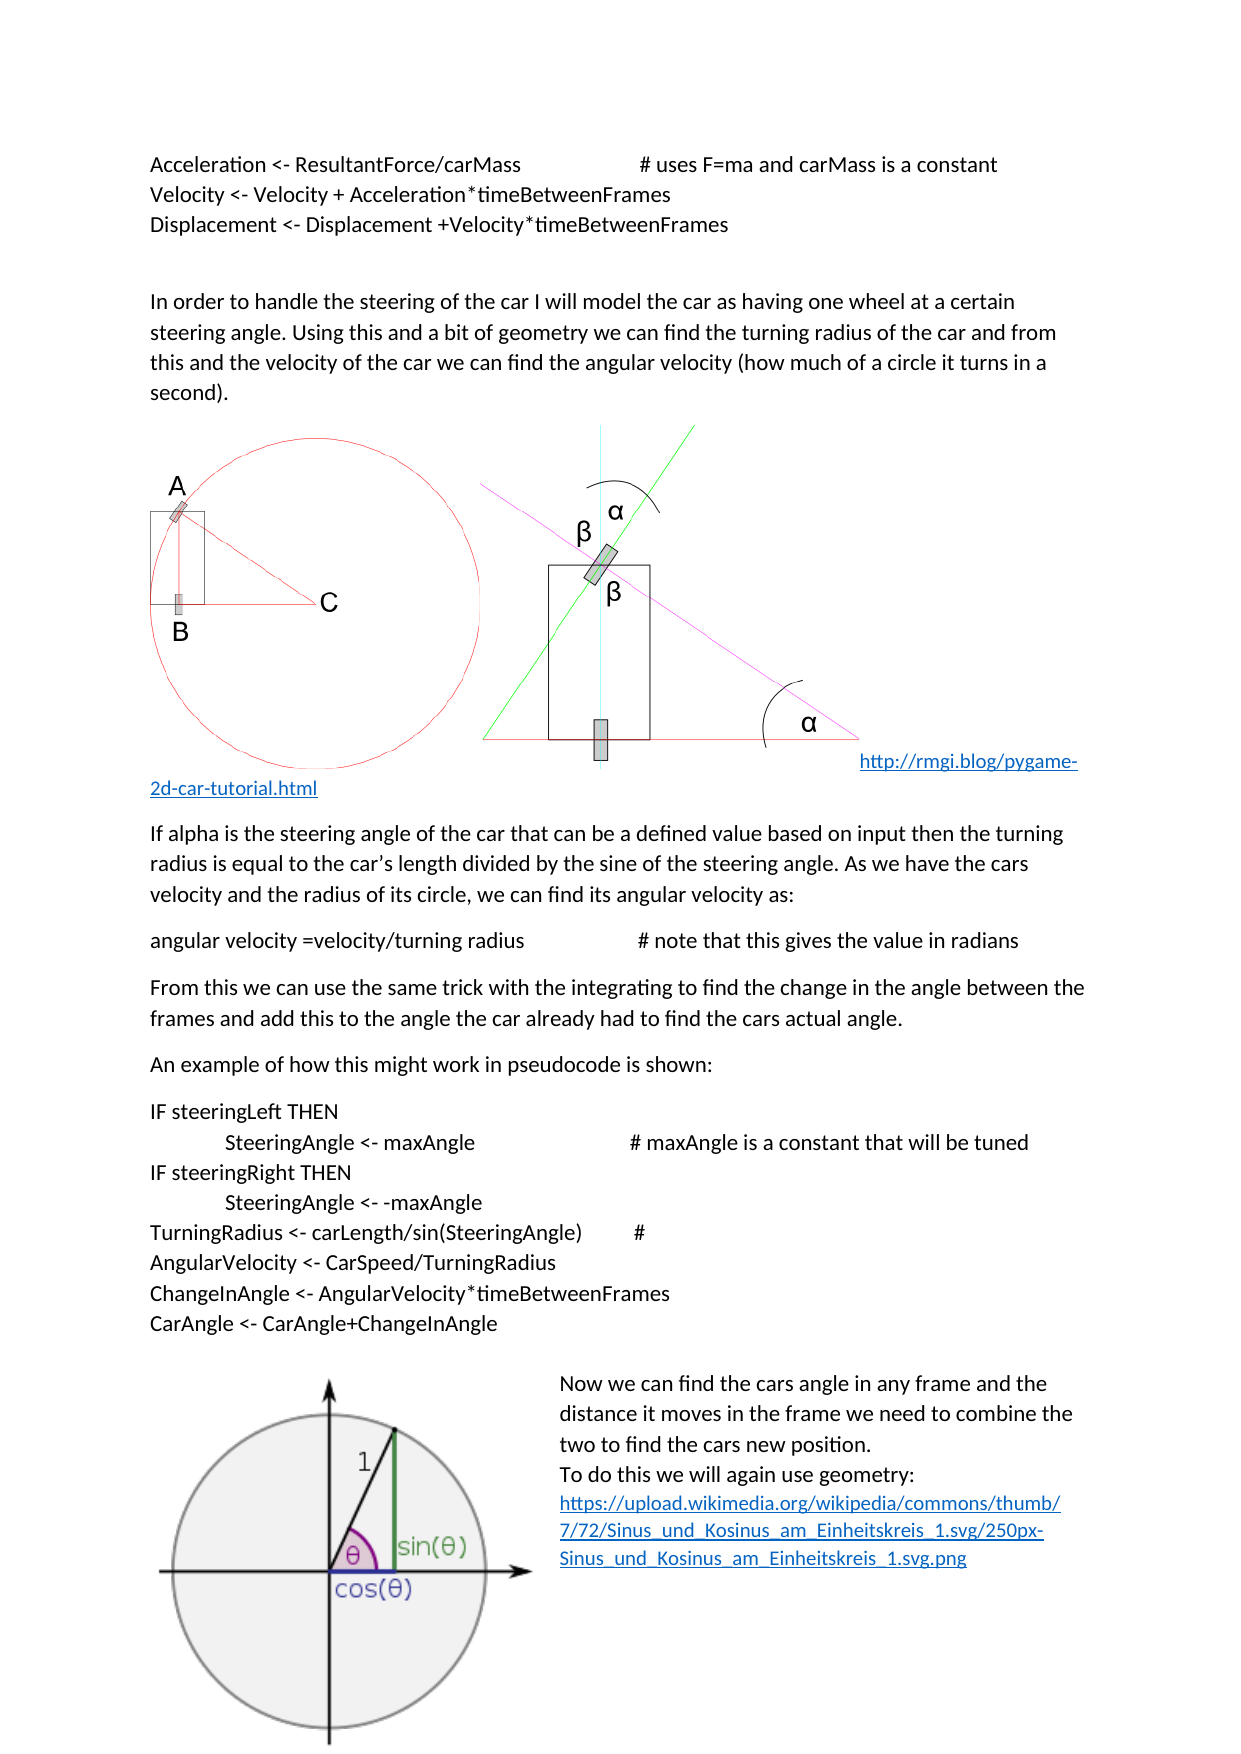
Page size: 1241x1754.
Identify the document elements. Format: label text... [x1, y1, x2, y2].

text In order to handle the steering of the car I will model the car as having one wheel at a certain steering angle. Using this and a bit of geometry we can find the turning radius of the car and from this and the velocity of the car we can find the angular velocity (how much of a circle it turns in a second). [150, 287, 1090, 406]
text An example of how this might work in pseudocode is shown: [150, 1051, 1090, 1079]
text TurningRadius <- carLength/sin(SteeringAngle) # [150, 1218, 1090, 1246]
text Now we can find the cars angle in any frame and the distance it moves in the frame we need to combine the two to find the cars new position. [150, 1369, 1090, 1458]
picture [150, 425, 860, 769]
text Displacement <- Displacement +Velocity*timeBetweenFrames [150, 210, 1090, 238]
text CarAngle <- CarAngle+ChangeInAngle [150, 1309, 1090, 1337]
text SteeringAngle <- -maxAngle [150, 1188, 1090, 1216]
picture [150, 1371, 541, 1754]
text AngularVelocity <- CarSpeed/TurningRadius [150, 1248, 1090, 1277]
text IF steeringLeft THEN [150, 1097, 1090, 1126]
text Velocity <- Velocity + Acceleration*timeBetweenFrames [150, 180, 1090, 208]
text Acceleration <- ResultantForce/carMass # uses F=ma and carMass is a constant [150, 150, 1090, 178]
text If alpha is the steering angle of the car that can be a defined value based on input then the turning radius is equal to the car’s length divided by the sine of the steering angle. As we have the cars velocity and the radius of its circle, we can find its angular velocity as: [150, 819, 1090, 908]
text https://upload.wikimedia.org/wikipedia/commons/thumb/7/72/Sinus_und_Kosinus_am_Einheitskreis_1.svg/250px-Sinus_und_Kosinus_am_Einheitskreis_1.svg.png [541, 1490, 1090, 1570]
text ChangeInAngle <- AngularVelocity*timeBetweenFrames [150, 1279, 1090, 1307]
text IF steeringRight THEN [150, 1158, 1090, 1186]
text To do this we will again use geometry: [541, 1460, 1090, 1488]
text From this we can use the same trick with the integrating to find the change in the angle between the frames and add this to the angle the car already had to find the cars actual angle. [150, 973, 1090, 1032]
text angular velocity =velocity/turning radius # note that this gives the value in radians [150, 927, 1090, 955]
text SteeringAngle <- maxAngle # maxAngle is a constant that will be tuned [150, 1128, 1090, 1156]
